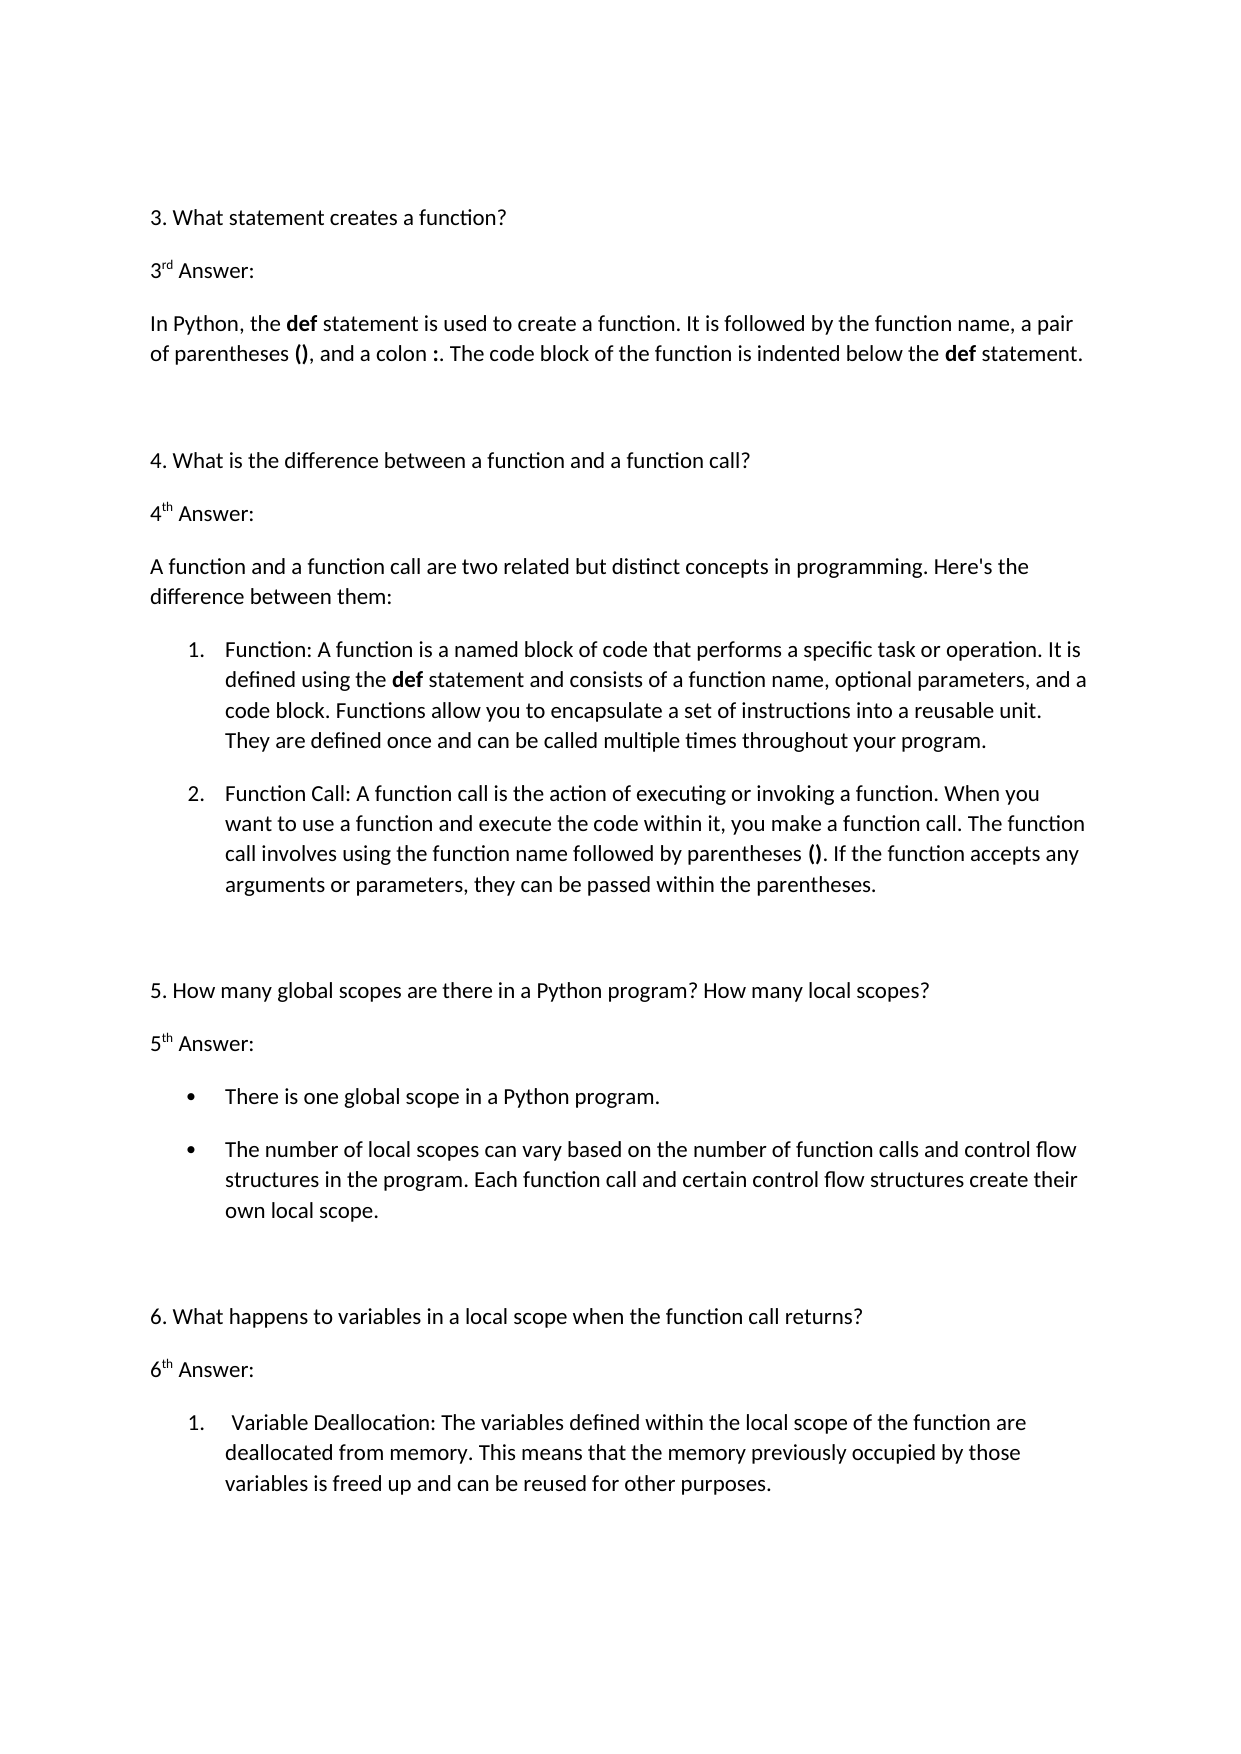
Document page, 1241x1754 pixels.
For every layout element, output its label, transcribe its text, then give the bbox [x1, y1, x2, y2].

text 4th Answer: [150, 499, 1090, 527]
list The number of local scopes can vary based on the number of function calls and control flow structures in the program. Each function call and certain control flow structures create their own local scope. [187, 1135, 1090, 1224]
text 6th Answer: [150, 1355, 1090, 1383]
text 3. What statement creates a function? [150, 203, 1090, 231]
list Function Call: A function call is the action of executing or invoking a function. When you want to use a function and execute the code within it, you make a function call. The function call involves using the function name followed by parentheses (). If the function accepts any arguments or parameters, they can be passed within the parentheses. [187, 779, 1090, 898]
list Variable Deallocation: The variables defined within the local scope of the function are deallocated from memory. This means that the memory previously occupied by those variables is freed up and can be reused for other purposes. [187, 1408, 1090, 1497]
list There is one global scope in a Python program. [187, 1082, 1090, 1110]
text 5. How many global scopes are there in a Python program? How many local scopes? [150, 976, 1090, 1004]
text 3rd Answer: [150, 256, 1090, 284]
list Function: A function is a named block of code that performs a specific task or operation. It is defined using the def statement and consists of a function name, optional parameters, and a code block. Functions allow you to encapsulate a set of instructions into a reusable unit. They are defined once and can be called multiple times throughout your program. [187, 635, 1090, 754]
text 6. What happens to variables in a local scope when the function call returns? [150, 1302, 1090, 1330]
text In Python, the def statement is used to create a function. It is followed by the function name, a pair of parentheses (), and a colon :. The code block of the function is indented below the def statement. [150, 309, 1090, 368]
text A function and a function call are two related but distinct concepts in programming. Here's the difference between them: [150, 552, 1090, 610]
text 4. What is the difference between a function and a function call? [150, 446, 1090, 474]
text 5th Answer: [150, 1029, 1090, 1057]
